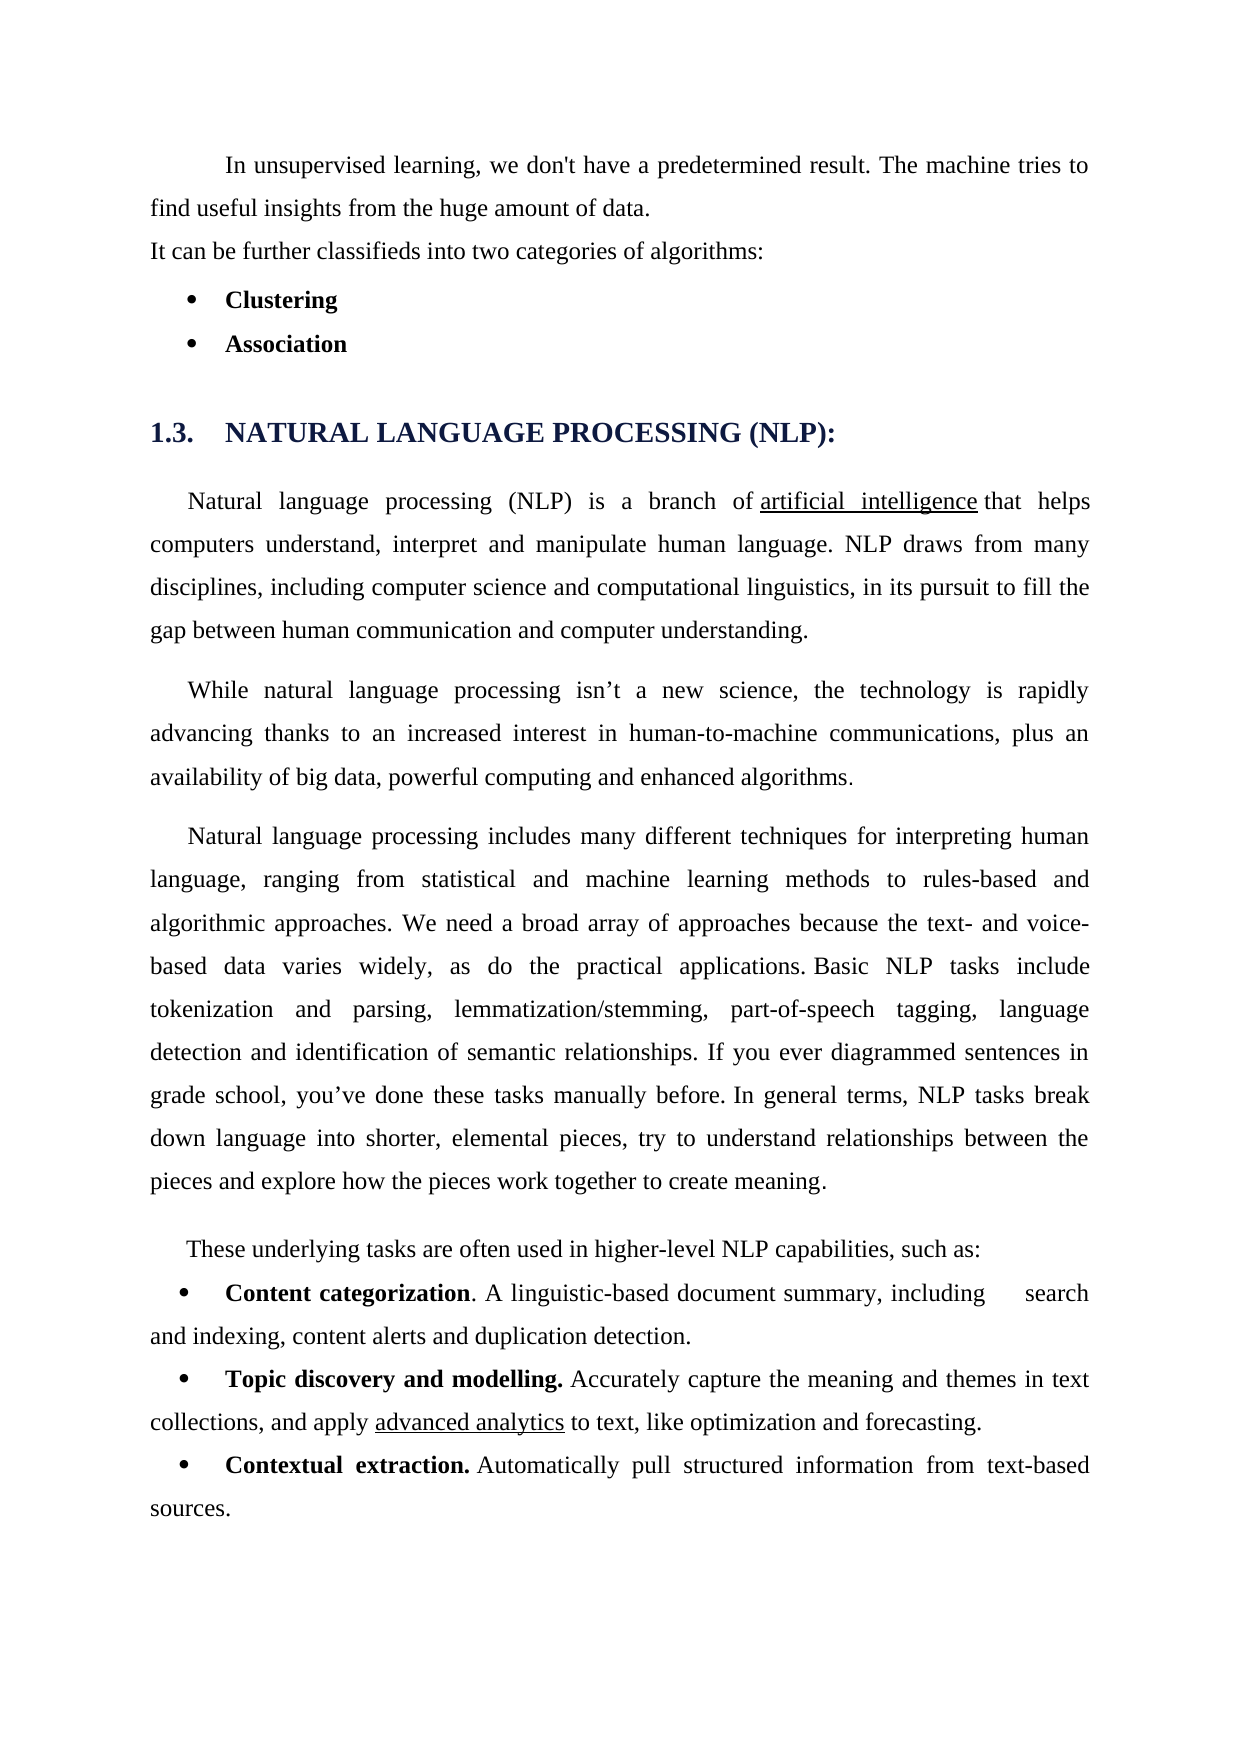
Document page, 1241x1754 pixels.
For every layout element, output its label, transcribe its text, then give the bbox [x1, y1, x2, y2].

list Content categorization. A linguistic-based document summary, including search and indexing, content alerts and duplication detection. [150, 1278, 1090, 1349]
text These underlying tasks are often used in higher-level NLP capabilities, such as: [150, 1234, 1090, 1263]
list Topic discovery and modelling. Accurately capture the meaning and themes in text collections, and apply advanced analytics to text, like optimization and forecasting. [150, 1364, 1090, 1436]
text While natural language processing isn’t a new science, the technology is rapidly advancing thanks to an increased interest in human-to-machine communications, plus an availability of big data, powerful computing and enhanced algorithms. [150, 675, 1090, 790]
list Association [187, 329, 1090, 357]
text Natural language processing includes many different techniques for interpreting human language, ranging from statistical and machine learning methods to rules-based and algorithmic approaches. We need a broad array of approaches because the text- and voice-based data varies widely, as do the practical applications. Basic NLP tasks include tokenization and parsing, lemmatization/stemming, part-of-speech tagging, language detection and identification of semantic relationships. If you ever diagrammed sentences in grade school, you’ve done these tasks manually before. In general terms, NLP tasks break down language into shorter, elemental pieces, try to understand relationships between the pieces and explore how the pieces work together to create meaning. [150, 821, 1090, 1195]
list Contextual extraction. Automatically pull structured information from text-based sources. [150, 1450, 1090, 1522]
text In unsupervised learning, we don't have a predetermined result. The machine tries to find useful insights from the huge amount of data. [150, 150, 1090, 222]
text Natural language processing (NLP) is a branch of artificial intelligence that helps computers understand, interpret and manipulate human language. NLP draws from many disciplines, including computer science and computational linguistics, in its pursuit to fill the gap between human communication and computer understanding. [150, 486, 1090, 644]
text It can be further classifieds into two categories of algorithms: [150, 236, 1090, 265]
list Clustering [187, 286, 1090, 314]
list NATURAL LANGUAGE PROCESSING (NLP): [150, 415, 1090, 448]
